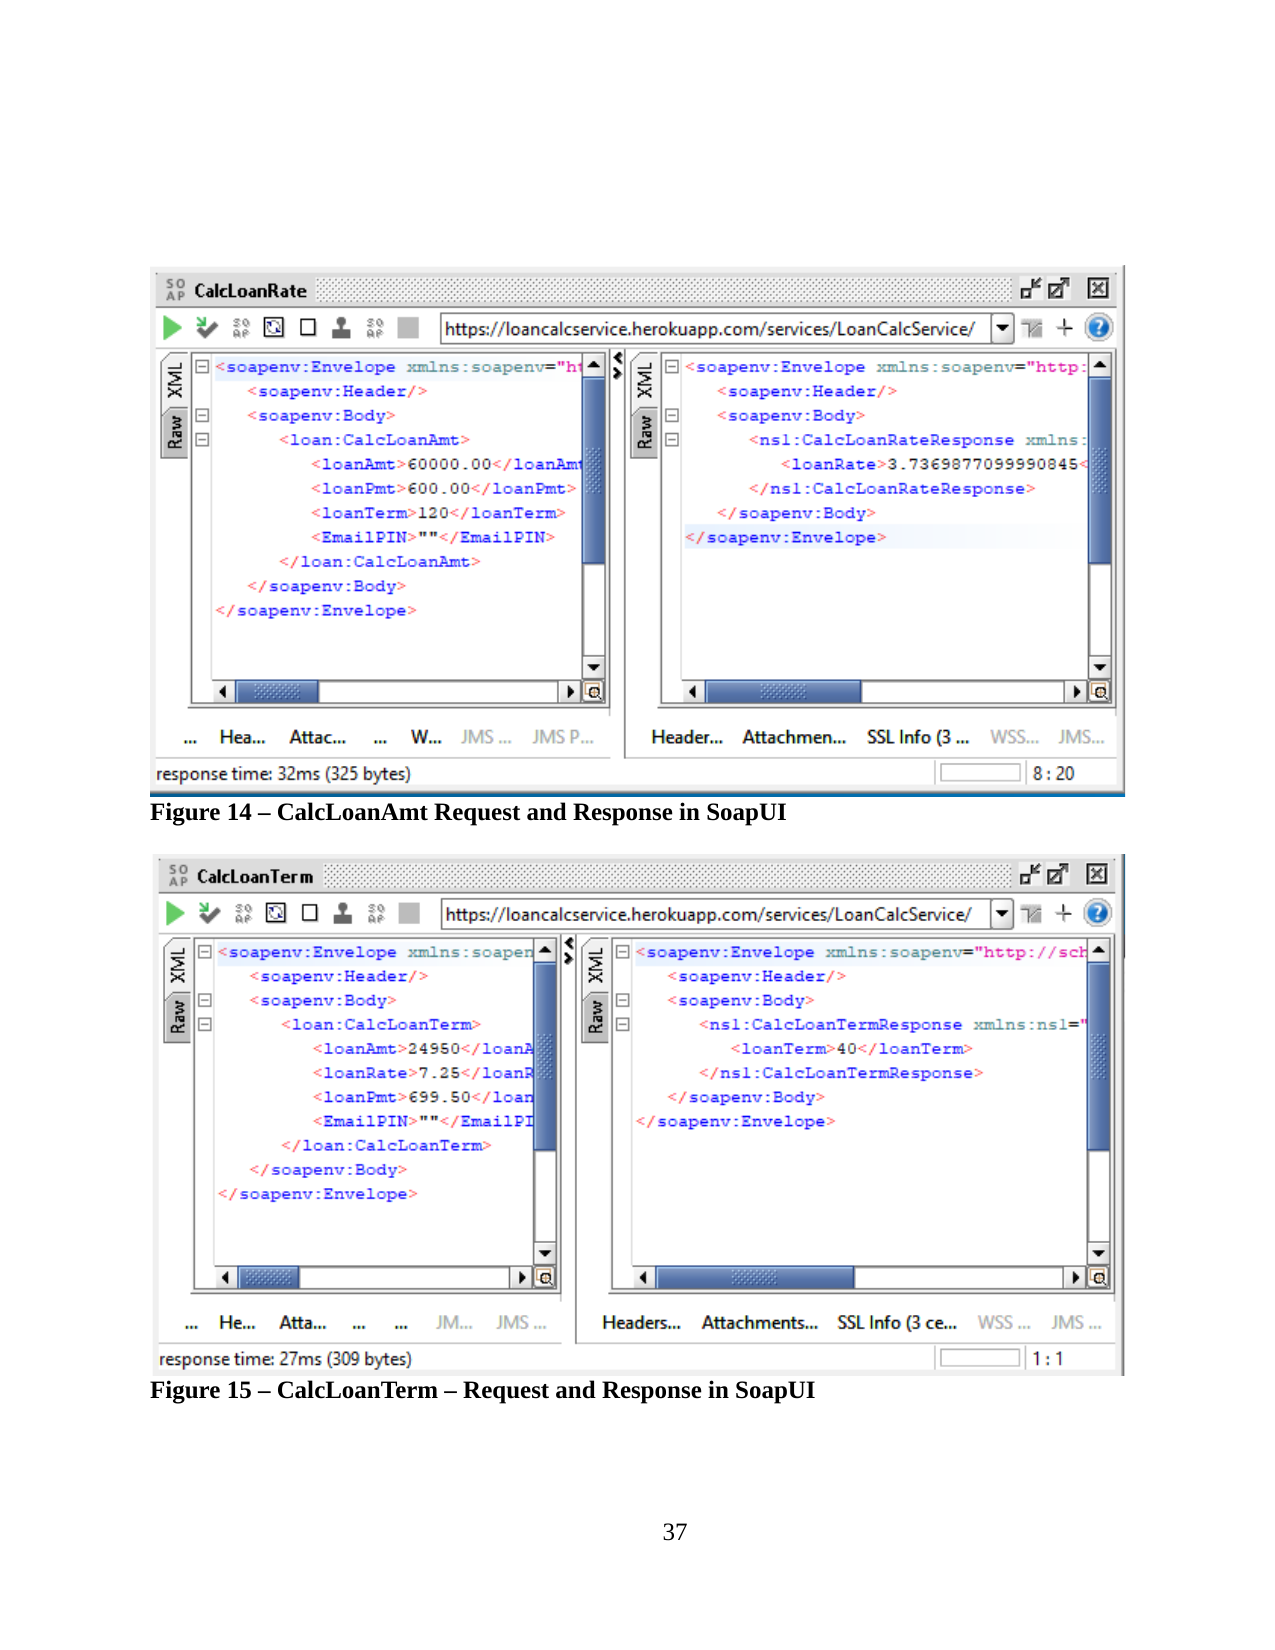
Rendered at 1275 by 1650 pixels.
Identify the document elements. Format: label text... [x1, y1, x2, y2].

picture [150, 854, 1125, 1376]
text Figure 14 – CalcLoanAmt Request and Response in SoapUI [150, 797, 1125, 825]
text Figure 15 – CalcLoanTerm – Request and Response in SoapUI [150, 1376, 1125, 1404]
picture [150, 265, 1125, 797]
